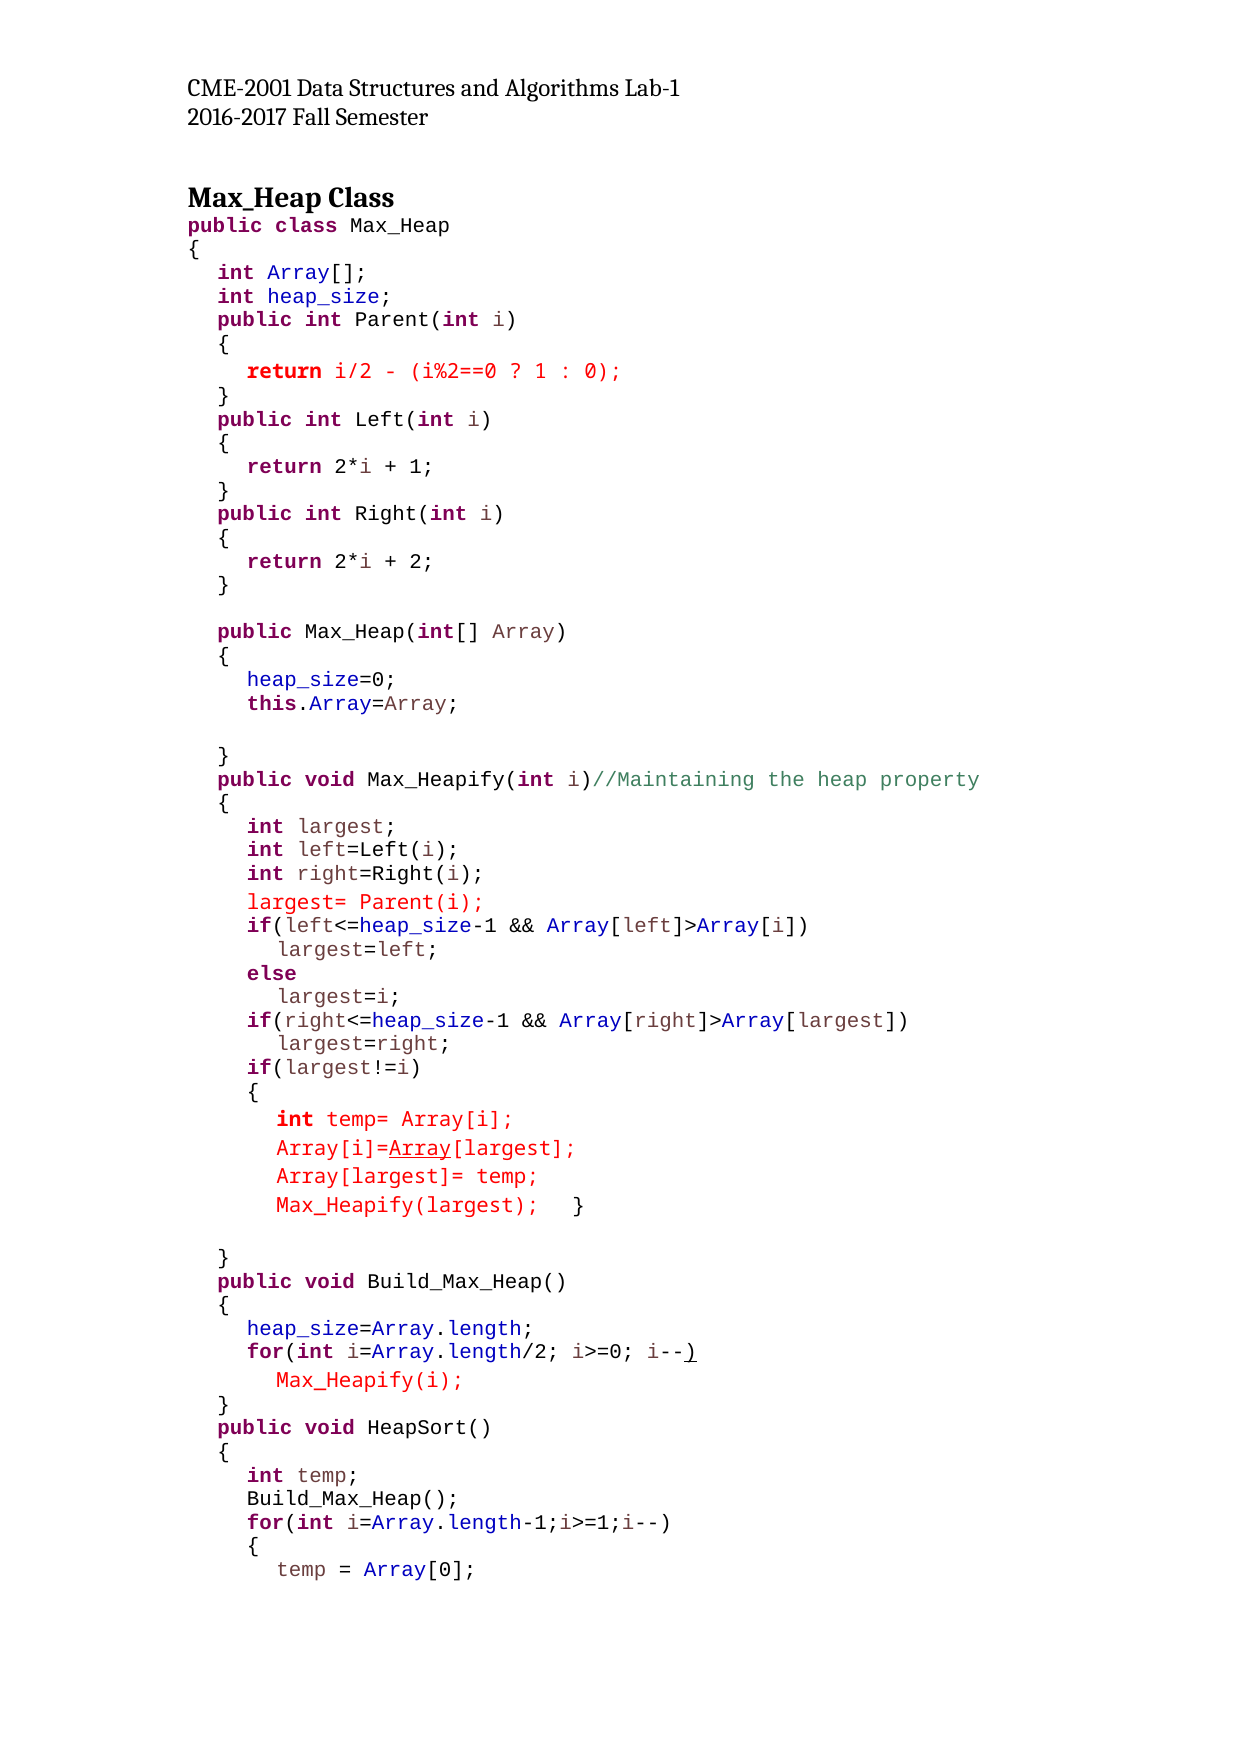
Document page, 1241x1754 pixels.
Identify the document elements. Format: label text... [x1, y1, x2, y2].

text { [187, 432, 1053, 456]
text { [187, 645, 1053, 669]
text return 2*i + 1; [187, 456, 1053, 480]
text int heap_size; [187, 286, 1053, 309]
text largest=i; [187, 986, 1053, 1010]
text { [187, 1294, 1053, 1318]
text largest=left; [187, 939, 1053, 962]
text heap_size=0; [187, 669, 1053, 692]
text Max_Heapify(i); [187, 1365, 1053, 1394]
text } [187, 1247, 1053, 1271]
text if(right<=heap_size-1 && Array[right]>Array[largest]) [187, 1010, 1053, 1033]
text int Array[]; [187, 262, 1053, 286]
text Array[i]=Array[largest]; [187, 1133, 1053, 1161]
text public int Right(int i) [187, 503, 1053, 527]
text { [187, 1536, 1053, 1559]
text public void HeapSort() [187, 1417, 1053, 1441]
text int temp; [187, 1464, 1053, 1488]
text Build_Max_Heap(); [187, 1488, 1053, 1512]
text for(int i=Array.length-1;i>=1;i--) [187, 1512, 1053, 1536]
text int largest; [187, 816, 1053, 839]
text public void Build_Max_Heap() [187, 1271, 1053, 1294]
text Array[largest]= temp; [187, 1161, 1053, 1190]
text this.Array=Array; [187, 692, 1053, 716]
text int right=Right(i); [187, 863, 1053, 887]
text largest=right; [187, 1033, 1053, 1057]
text if(left<=heap_size-1 && Array[left]>Array[i]) [187, 915, 1053, 939]
text } [187, 574, 1053, 598]
text { [187, 792, 1053, 816]
text public int Left(int i) [187, 409, 1053, 432]
text return i/2 - (i%2==0 ? 1 : 0); [187, 357, 1053, 385]
text } [187, 745, 1053, 768]
text public void Max_Heapify(int i)//Maintaining the heap property [187, 768, 1053, 792]
text public int Parent(int i) [187, 309, 1053, 333]
text { [187, 1081, 1053, 1104]
text Max_Heap Class [187, 181, 1053, 215]
text else [187, 962, 1053, 986]
text if(largest!=i) [187, 1057, 1053, 1081]
text return 2*i + 2; [187, 551, 1053, 574]
text Max_Heapify(largest); } [187, 1190, 1053, 1218]
text } [187, 385, 1053, 409]
text temp = Array[0]; [187, 1559, 1053, 1583]
text public Max_Heap(int[] Array) [187, 622, 1053, 645]
text largest= Parent(i); [187, 887, 1053, 915]
text { [187, 527, 1053, 551]
text int left=Left(i); [187, 839, 1053, 863]
text { [187, 238, 1053, 262]
text heap_size=Array.length; [187, 1318, 1053, 1342]
text } [187, 1394, 1053, 1417]
text { [187, 333, 1053, 357]
text for(int i=Array.length/2; i>=0; i--) [187, 1342, 1053, 1365]
text public class Max_Heap [187, 215, 1053, 238]
text } [187, 480, 1053, 503]
text int temp= Array[i]; [187, 1104, 1053, 1133]
text { [187, 1441, 1053, 1464]
